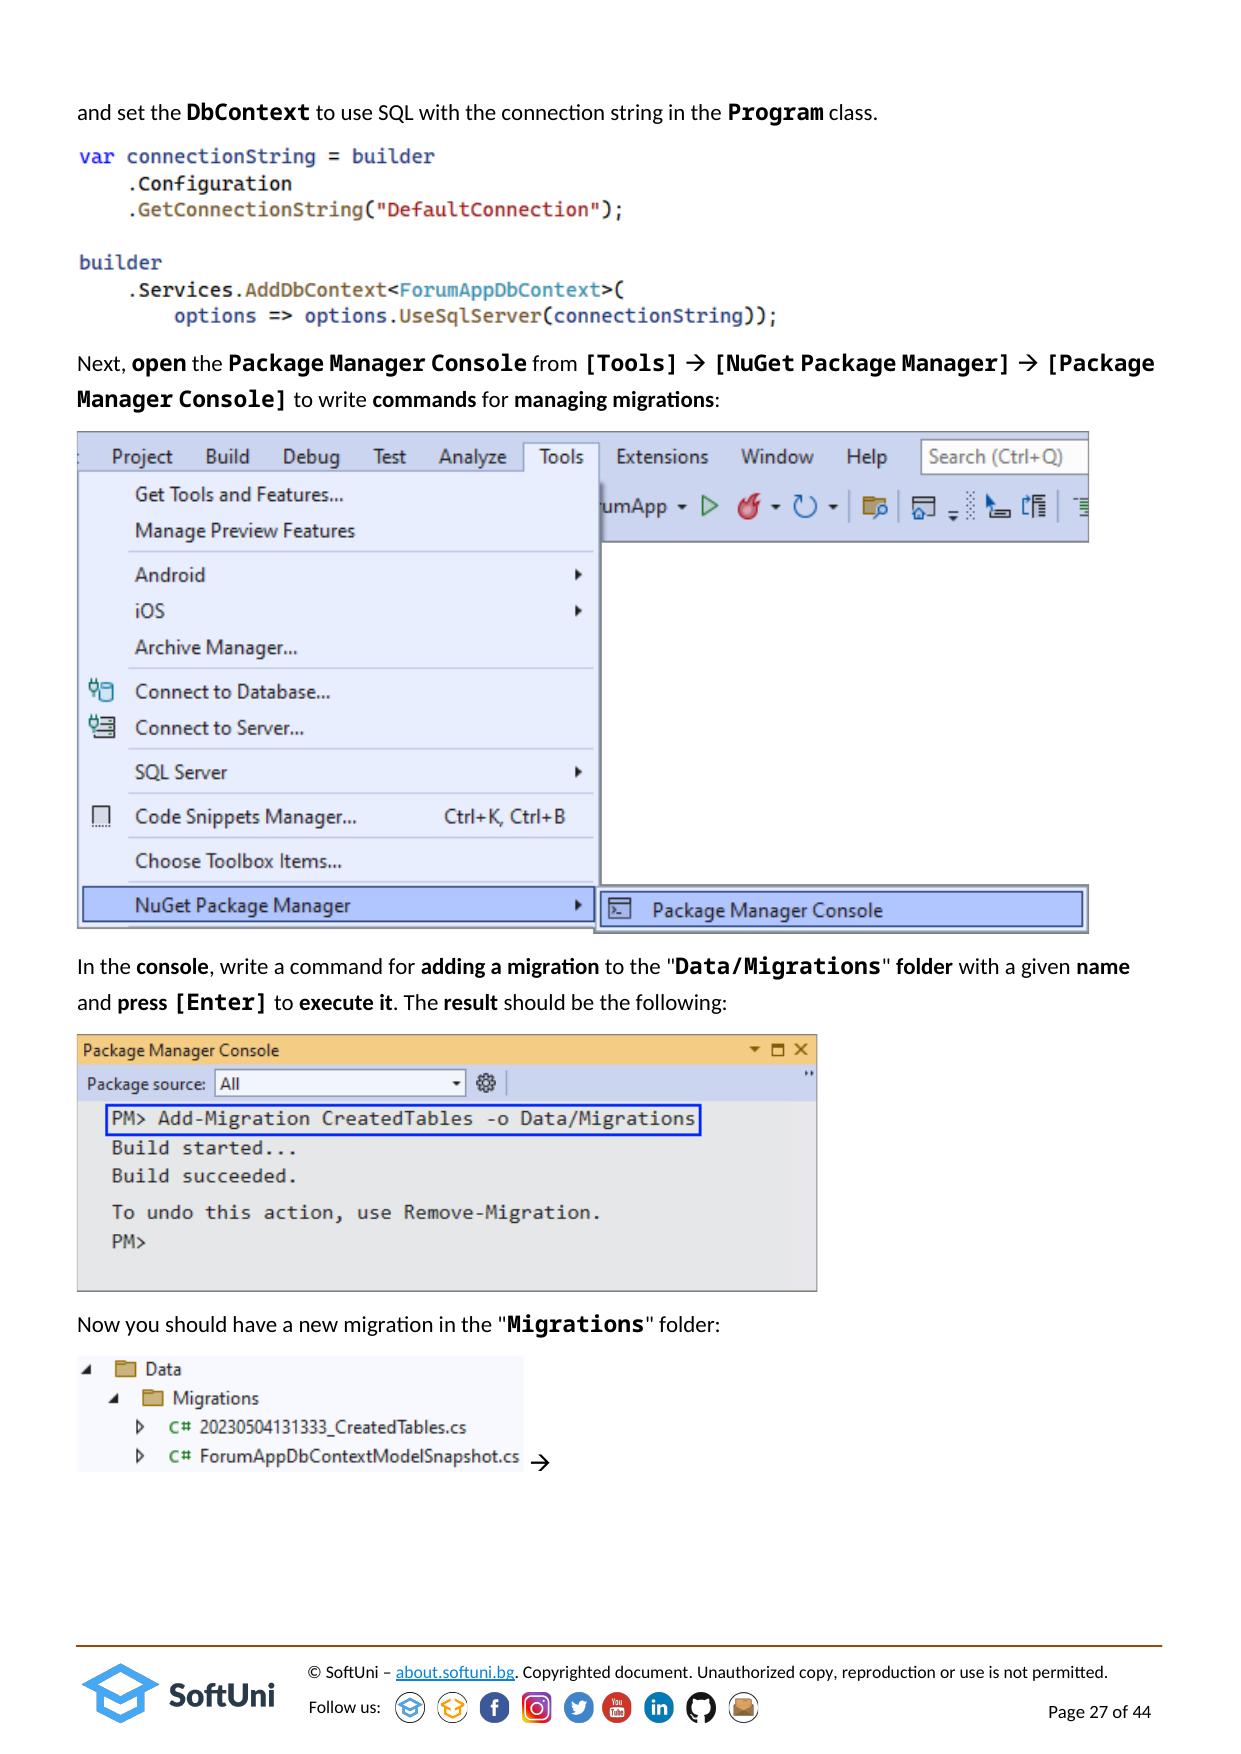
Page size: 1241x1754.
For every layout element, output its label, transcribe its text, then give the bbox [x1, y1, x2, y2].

picture [75, 1658, 281, 1729]
picture [479, 1692, 510, 1723]
picture [644, 1714, 653, 1723]
picture [658, 1705, 667, 1714]
picture [602, 1692, 632, 1723]
picture [665, 1692, 674, 1701]
picture [686, 1692, 716, 1723]
text and set the DbContext to use SQL with the connection string in the Program class. [77, 95, 1163, 127]
picture [644, 1692, 653, 1701]
picture [76, 1356, 524, 1472]
picture [665, 1714, 674, 1723]
picture [522, 1692, 552, 1723]
text Now you should have a new migration in the "Migrations" folder: [77, 1308, 1163, 1340]
picture [76, 1034, 818, 1292]
text In the console, write a command for adding a migration to the "Data/Migrations" folder with a given name and press [Enter] to execute it. The result should be the following: [77, 950, 1163, 1017]
picture [76, 431, 1090, 934]
picture [564, 1692, 594, 1723]
text Next, open the Package Manager Console from [Tools] [NuGet Package Manager] [Package Manager Console] to write commands for managing migrations: [77, 347, 1163, 414]
picture [76, 143, 779, 331]
picture [437, 1692, 468, 1723]
picture [728, 1692, 759, 1723]
picture [395, 1692, 425, 1723]
